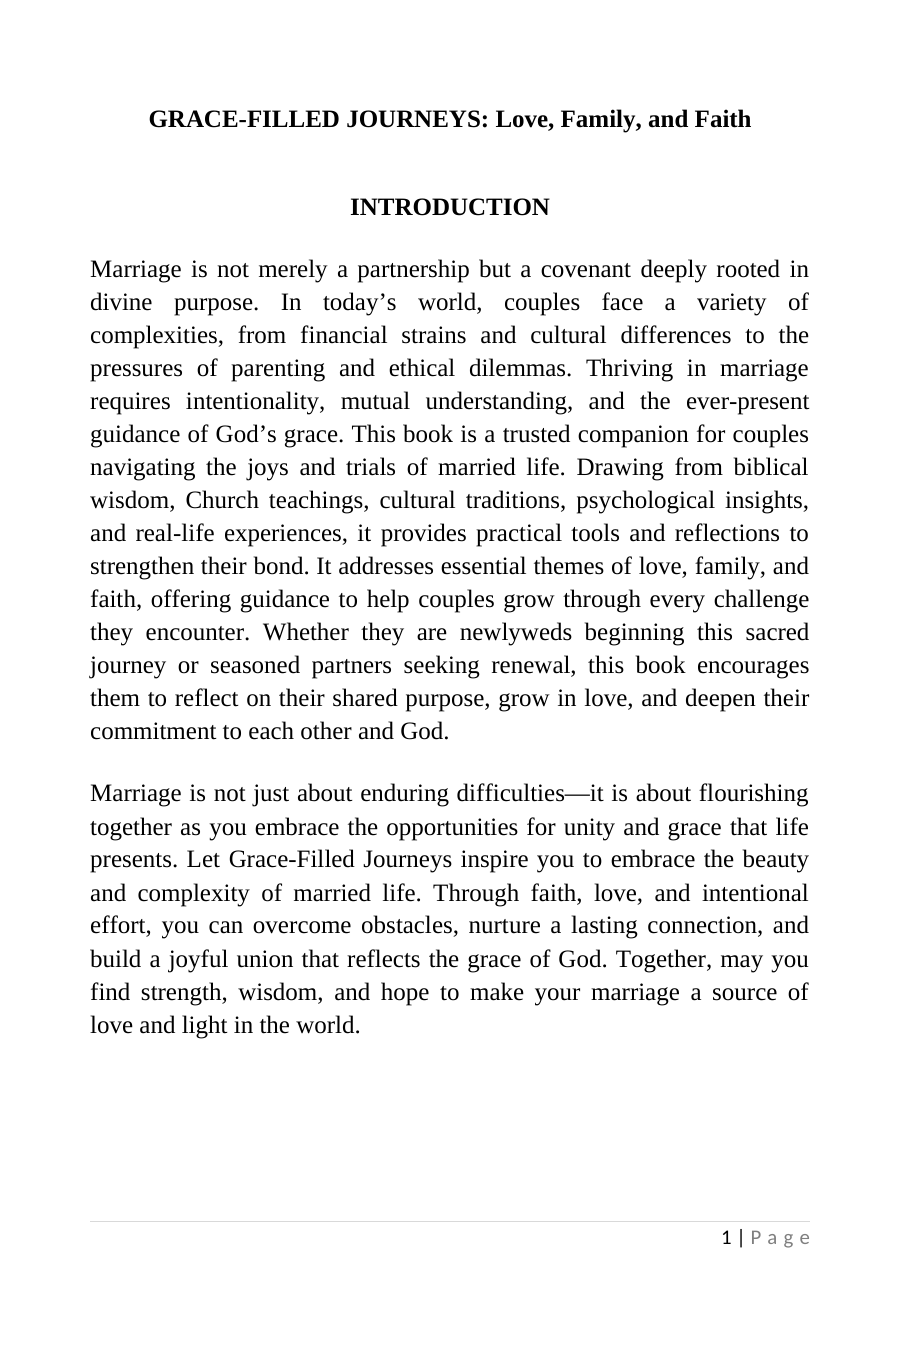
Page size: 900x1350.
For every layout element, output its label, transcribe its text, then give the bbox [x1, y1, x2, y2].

subtitle INTRODUCTION [90, 192, 810, 221]
text Marriage is not merely a partnership but a covenant deeply rooted in divine purpose. In today’s world, couples face a variety of complexities, from financial strains and cultural differences to the pressures of parenting and ethical dilemmas. Thriving in marriage requires intentionality, mutual understanding, and the ever-present guidance of God’s grace. This book is a trusted companion for couples navigating the joys and trials of married life. Drawing from biblical wisdom, Church teachings, cultural traditions, psychological insights, and real-life experiences, it provides practical tools and reflections to strengthen their bond. It addresses essential themes of love, family, and faith, offering guidance to help couples grow through every challenge they encounter. Whether they are newlyweds beginning this sacred journey or seasoned partners seeking renewal, this book encourages them to reflect on their shared purpose, grow in love, and deepen their commitment to each other and God. [90, 254, 810, 745]
text Marriage is not just about enduring difficulties—it is about flourishing together as you embrace the opportunities for unity and grace that life presents. Let Grace-Filled Journeys inspire you to embrace the beauty and complexity of married life. Through faith, love, and intentional effort, you can overcome obstacles, nurture a lasting connection, and build a joyful union that reflects the grace of God. Together, may you find strength, wisdom, and hope to make your marriage a source of love and light in the world. [90, 778, 810, 1038]
